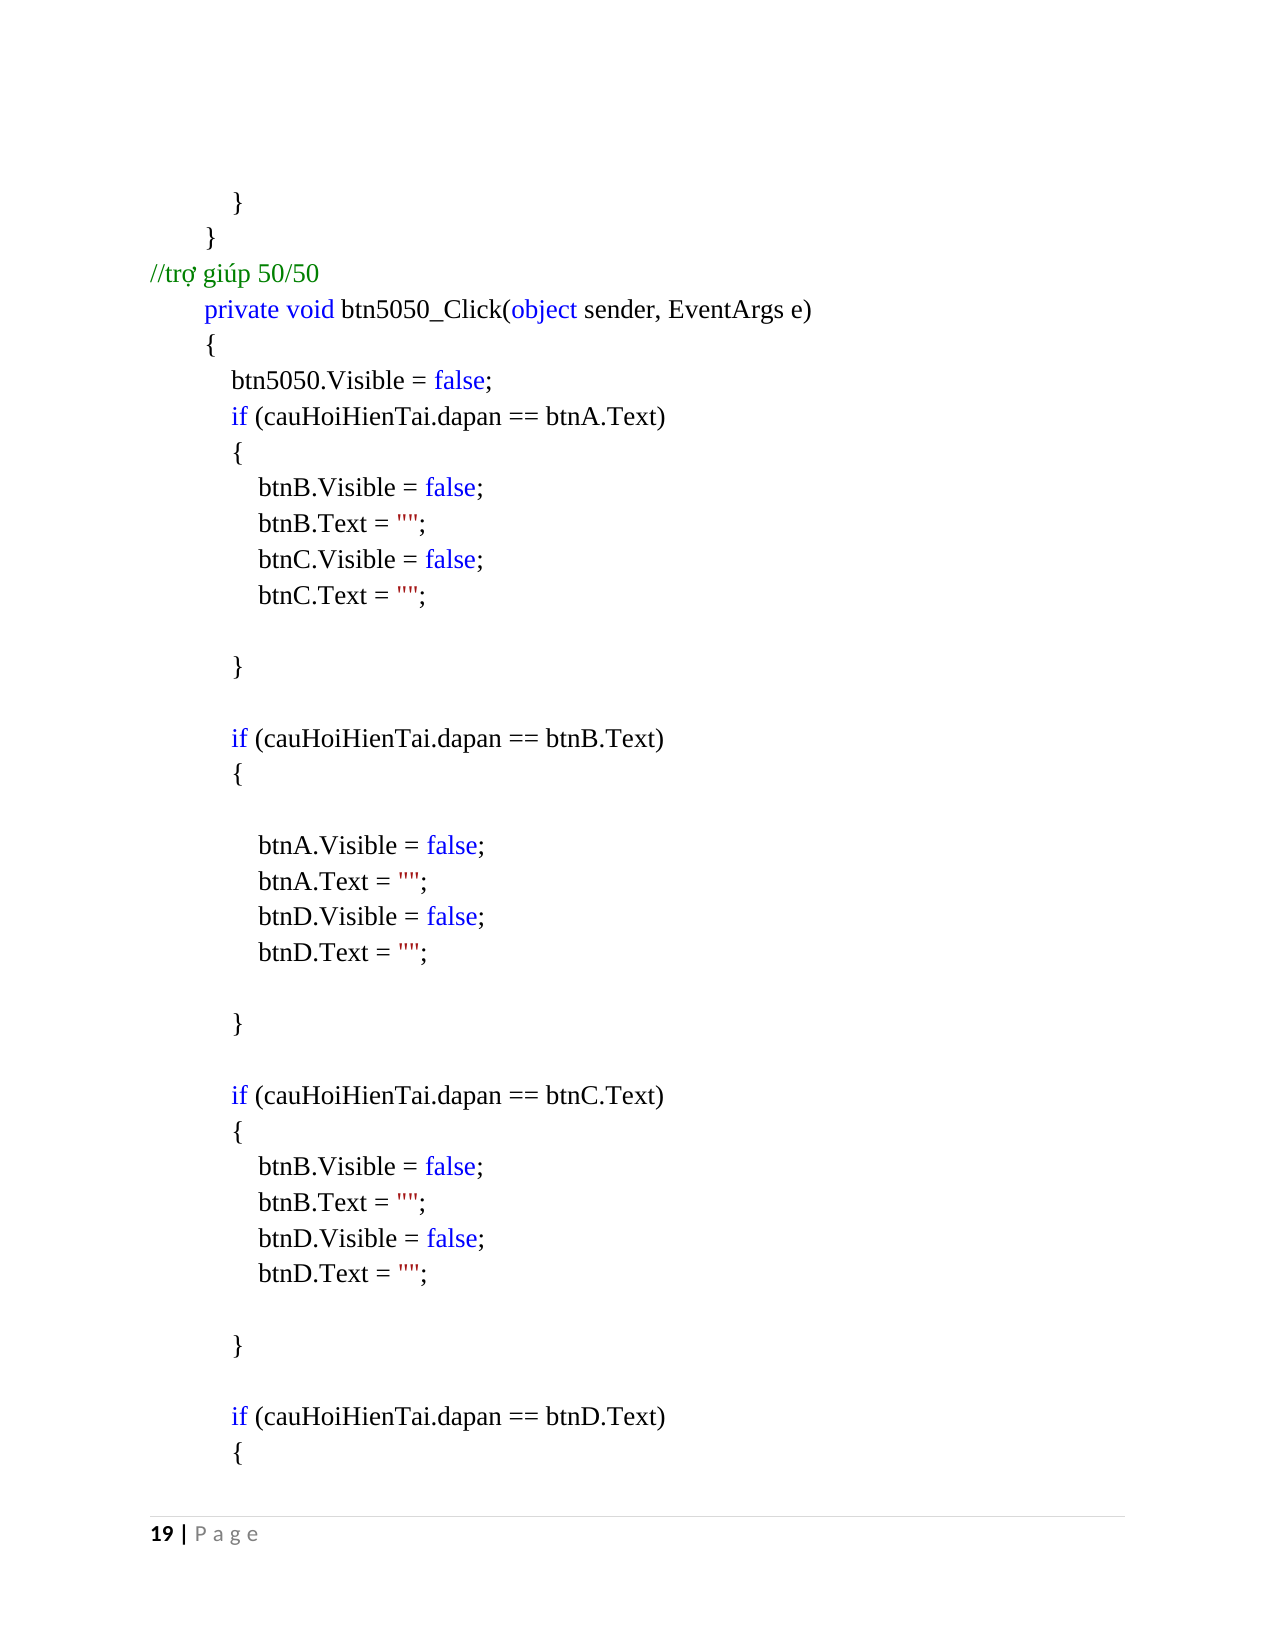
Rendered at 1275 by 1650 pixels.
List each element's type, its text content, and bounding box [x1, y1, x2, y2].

text if (cauHoiHienTai.dapan == btnC.Text) [150, 1079, 1125, 1110]
text { [150, 757, 1125, 788]
text btnD.Visible = false; [150, 900, 1125, 931]
text btnB.Visible = false; [150, 1150, 1125, 1182]
text btnC.Text = ""; [150, 579, 1125, 610]
text } [150, 221, 1125, 253]
text } [150, 1007, 1125, 1039]
text { [150, 436, 1125, 467]
text btnB.Text = ""; [150, 507, 1125, 538]
text } [150, 650, 1125, 681]
text { [150, 1436, 1125, 1467]
text btn5050.Visible = false; [150, 364, 1125, 396]
text if (cauHoiHienTai.dapan == btnD.Text) [150, 1401, 1125, 1432]
text btnD.Visible = false; [150, 1222, 1125, 1253]
text { [150, 1115, 1125, 1146]
text if (cauHoiHienTai.dapan == btnA.Text) [150, 400, 1125, 431]
text } [150, 1329, 1125, 1360]
text //trợ giúp 50/50 [150, 257, 1125, 288]
text btnA.Text = ""; [150, 864, 1125, 896]
text } [150, 186, 1125, 217]
text if (cauHoiHienTai.dapan == btnB.Text) [150, 722, 1125, 753]
text btnB.Visible = false; [150, 472, 1125, 503]
text btnA.Visible = false; [150, 829, 1125, 860]
text btnD.Text = ""; [150, 936, 1125, 967]
text btnD.Text = ""; [150, 1258, 1125, 1289]
text { [150, 329, 1125, 360]
text btnB.Text = ""; [150, 1186, 1125, 1217]
text private void btn5050_Click(object sender, EventArgs e) [150, 293, 1125, 324]
text btnC.Visible = false; [150, 543, 1125, 574]
